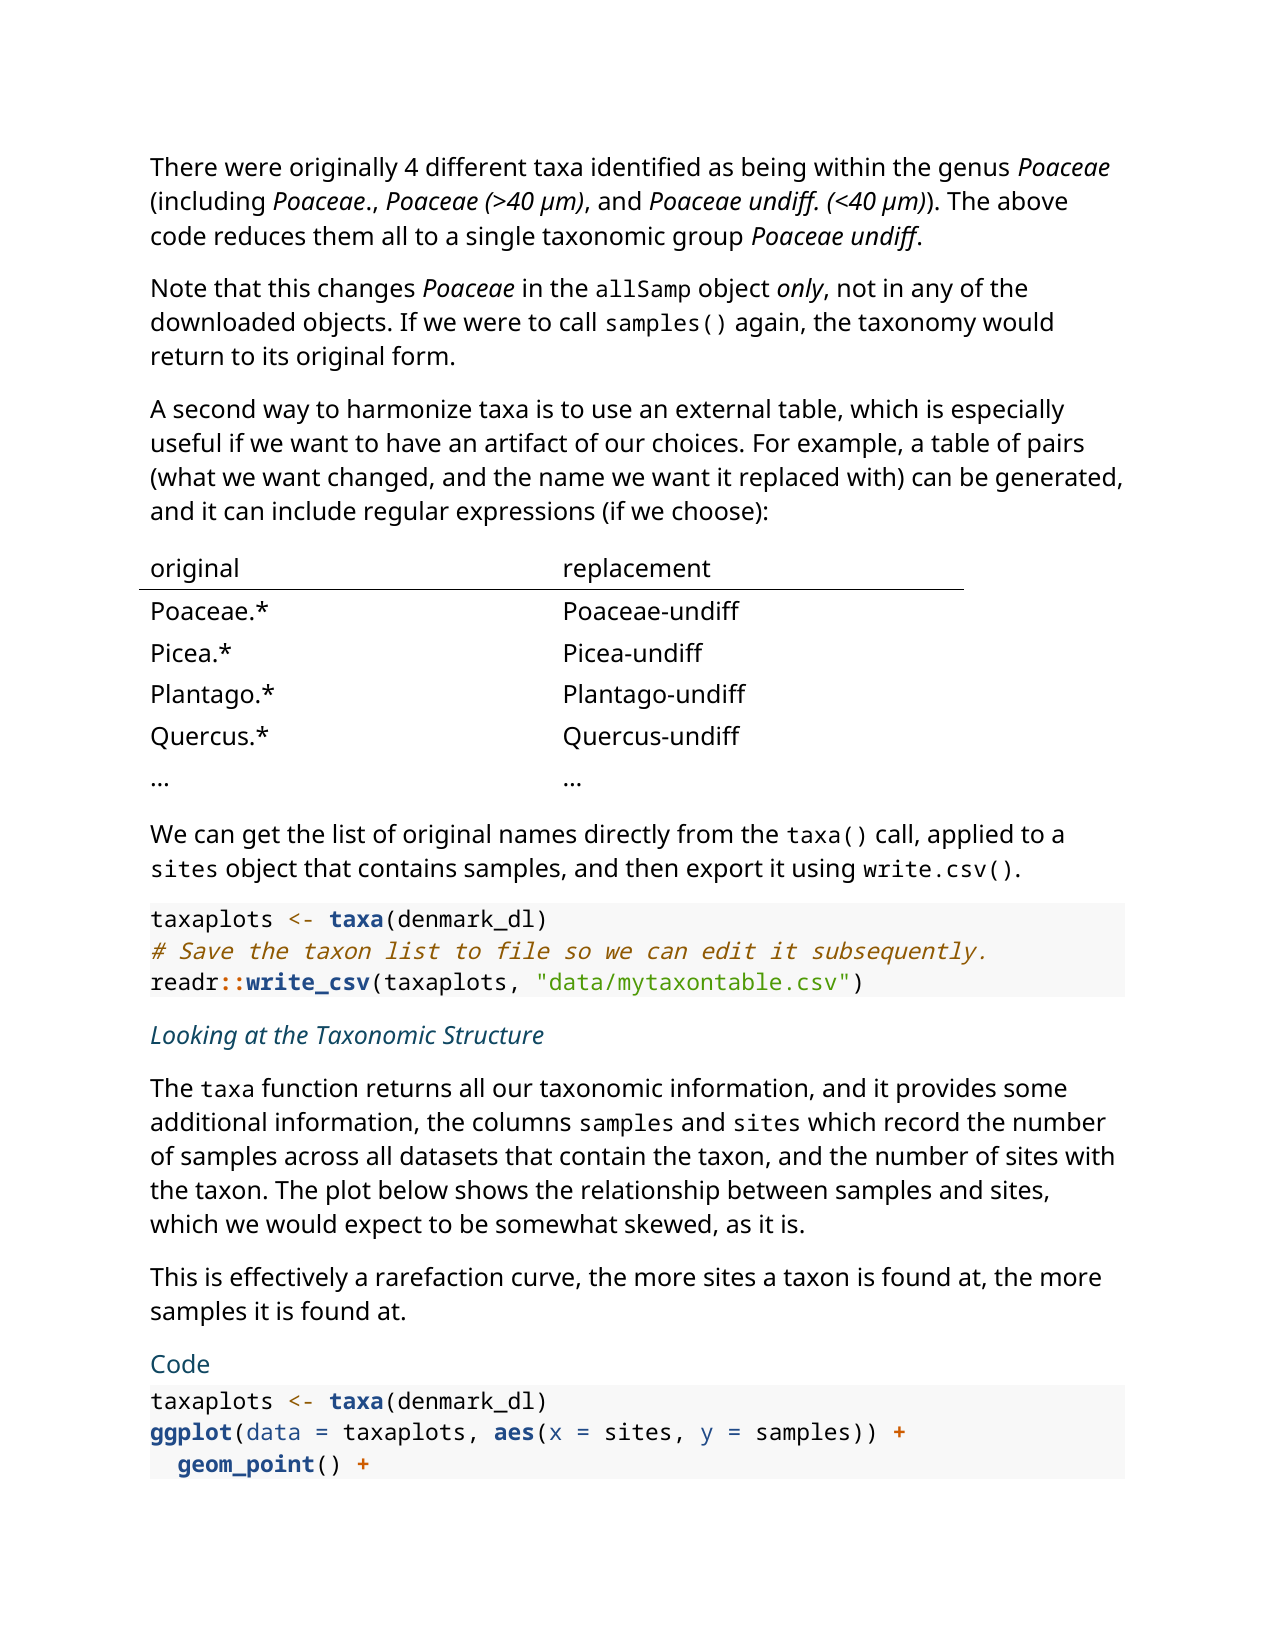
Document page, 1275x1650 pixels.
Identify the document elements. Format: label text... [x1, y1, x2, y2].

table_header replacement [551, 547, 964, 588]
table_cell Plantago-undiff [551, 673, 964, 715]
table_cell Poaceae.* [139, 590, 551, 632]
subtitle Looking at the Taxonomic Structure [150, 1018, 1125, 1052]
table_cell … [551, 756, 964, 798]
text A second way to harmonize taxa is to use an external table, which is especially useful if we want to have an artifact of our choices. For example, a table of pairs (what we want changed, and the name we want it replaced with) can be generated, and it can include regular expressions (if we choose): [150, 392, 1125, 528]
text taxaplots <- taxa(denmark_dl) # Save the taxon list to file so we can edit it subsequently. readr::write_csv(taxaplots, "data/mytaxontable.csv") [150, 903, 1125, 997]
table_cell Quercus-undiff [551, 715, 964, 756]
table_cell Picea.* [139, 632, 551, 673]
table_cell Picea-undiff [551, 632, 964, 673]
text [150, 1385, 1125, 1479]
text The taxa function returns all our taxonomic information, and it provides some additional information, the columns samples and sites which record the number of samples across all datasets that contain the taxon, and the number of sites with the taxon. The plot below shows the relationship between samples and sites, which we would expect to be somewhat skewed, as it is. [150, 1071, 1125, 1241]
text There were originally 4 different taxa identified as being within the genus Poaceae (including Poaceae., Poaceae (>40 µm), and Poaceae undiff. (<40 µm)). The above code reduces them all to a single taxonomic group Poaceae undiff. [150, 150, 1125, 252]
table_cell Quercus.* [139, 715, 551, 756]
table_cell Poaceae-undiff [551, 590, 964, 632]
text Note that this changes Poaceae in the allSamp object only, not in any of the downloaded objects. If we were to call samples() again, the taxonomy would return to its original form. [150, 271, 1125, 373]
subtitle Code [150, 1347, 1125, 1381]
table_header original [139, 547, 551, 588]
table_cell … [139, 756, 551, 798]
table_cell Plantago.* [139, 673, 551, 715]
text This is effectively a rarefaction curve, the more sites a taxon is found at, the more samples it is found at. [150, 1260, 1125, 1328]
text We can get the list of original names directly from the taxa() call, applied to a sites object that contains samples, and then export it using write.csv(). [150, 817, 1125, 885]
